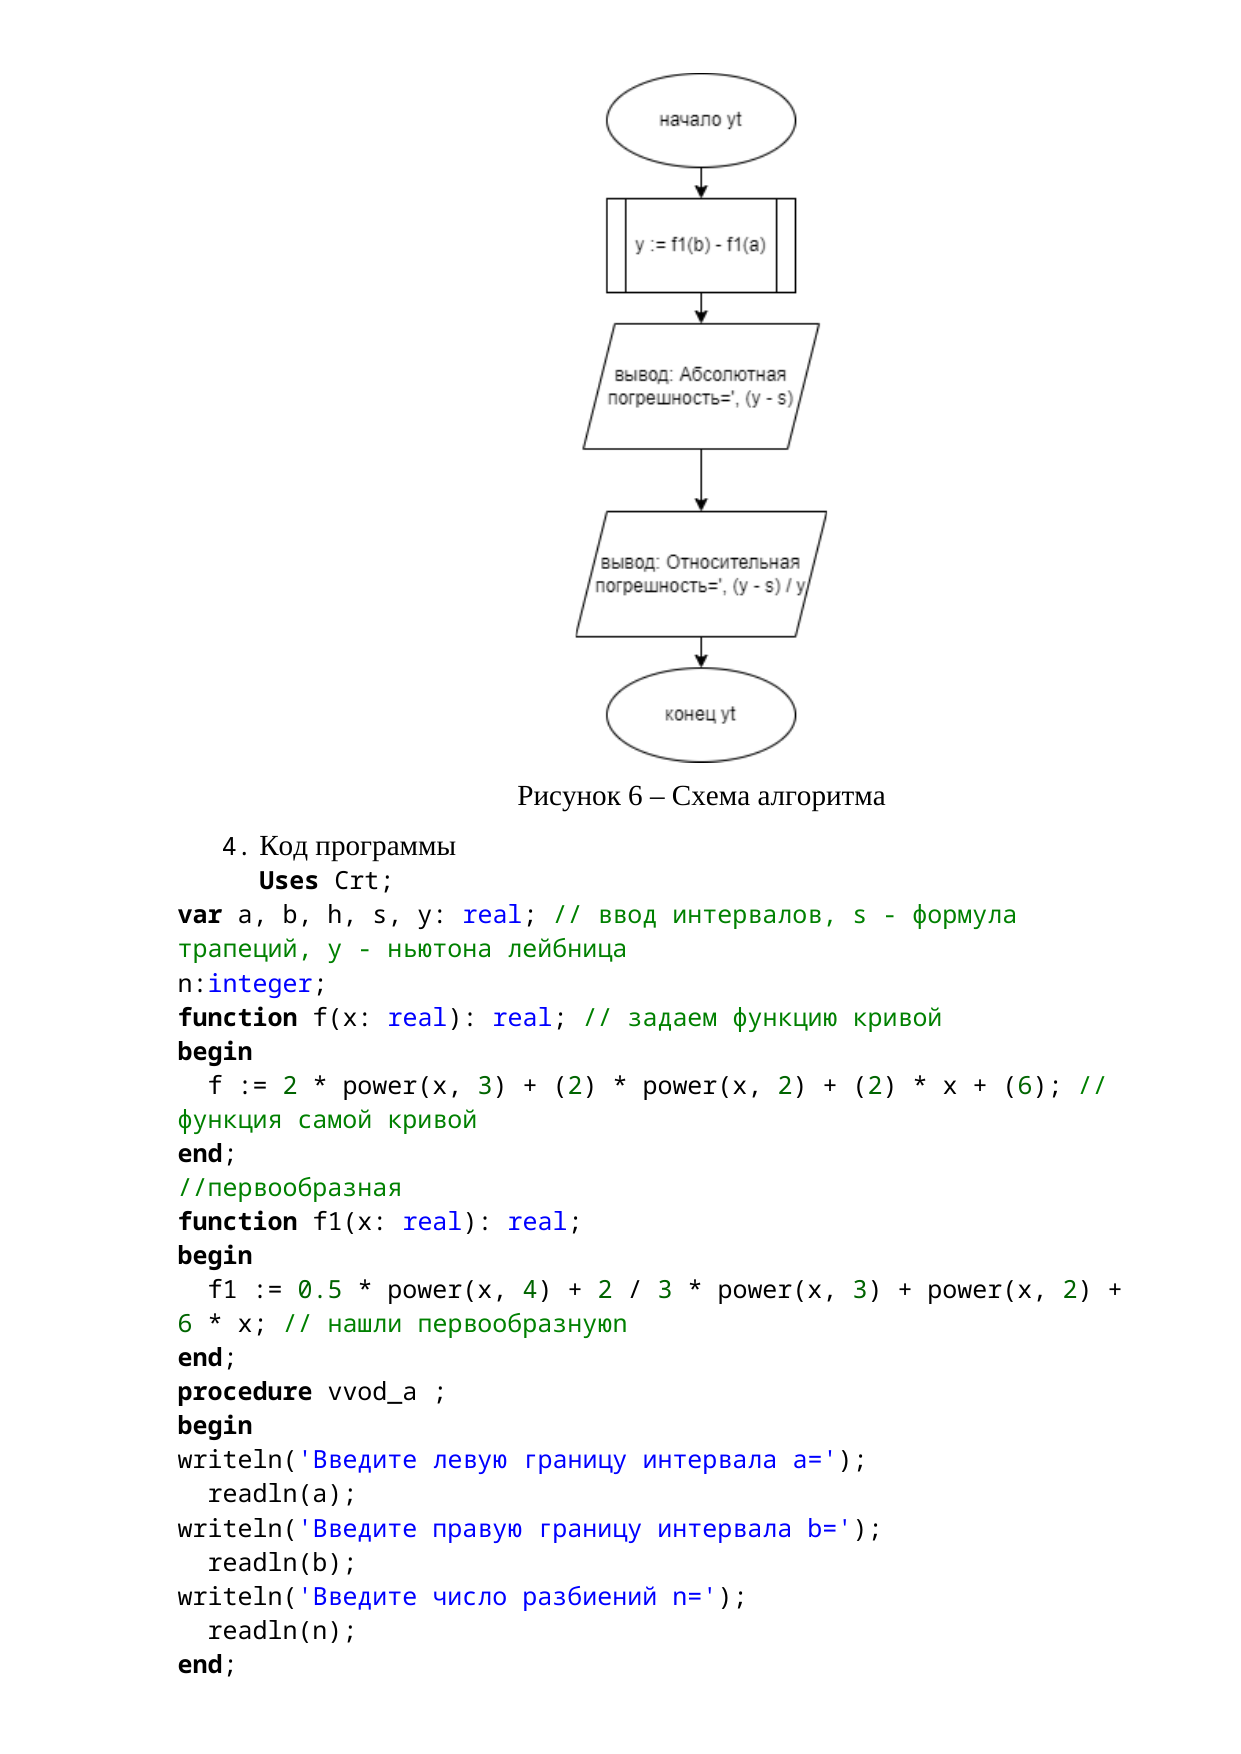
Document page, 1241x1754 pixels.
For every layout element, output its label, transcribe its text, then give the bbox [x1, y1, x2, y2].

picture [575, 73, 828, 763]
text n:integer; [177, 965, 1152, 999]
text procedure vvod_a ; [177, 1374, 1152, 1408]
text end; [177, 1136, 1152, 1169]
text begin [177, 1238, 1152, 1272]
text begin [177, 1408, 1152, 1442]
text f := 2 * power(x, 3) + (2) * power(x, 2) + (2) * x + (6); // функция самой кривой [177, 1067, 1152, 1136]
text var a, b, h, s, y: real; // ввод интервалов, s - формула трапеций, у - ньютона лейбница [177, 897, 1152, 965]
text readln(a); [177, 1476, 1152, 1510]
text function f(x: real): real; // задаем функцию кривой [177, 999, 1152, 1033]
text writeln('Введите число разбиений n='); [177, 1578, 1152, 1612]
text readln(b); [177, 1544, 1152, 1578]
text writeln('Введите правую границу интервала b='); [177, 1510, 1152, 1544]
text readln(n); [177, 1612, 1152, 1646]
text function f1(x: real): real; [177, 1204, 1152, 1238]
text end; [177, 1340, 1152, 1374]
text f1 := 0.5 * power(x, 4) + 2 / 3 * power(x, 3) + power(x, 2) + 6 * x; // нашли первообразнуюn [177, 1272, 1152, 1340]
text begin [177, 1033, 1152, 1067]
list Рисунок 6 – Схема алгоритма [251, 778, 1152, 812]
text writeln('Введите левую границу интервала a='); [177, 1442, 1152, 1476]
text end; [177, 1646, 1152, 1681]
text //первообразная [177, 1169, 1152, 1204]
list Код программы Uses Crt; [222, 828, 1152, 897]
